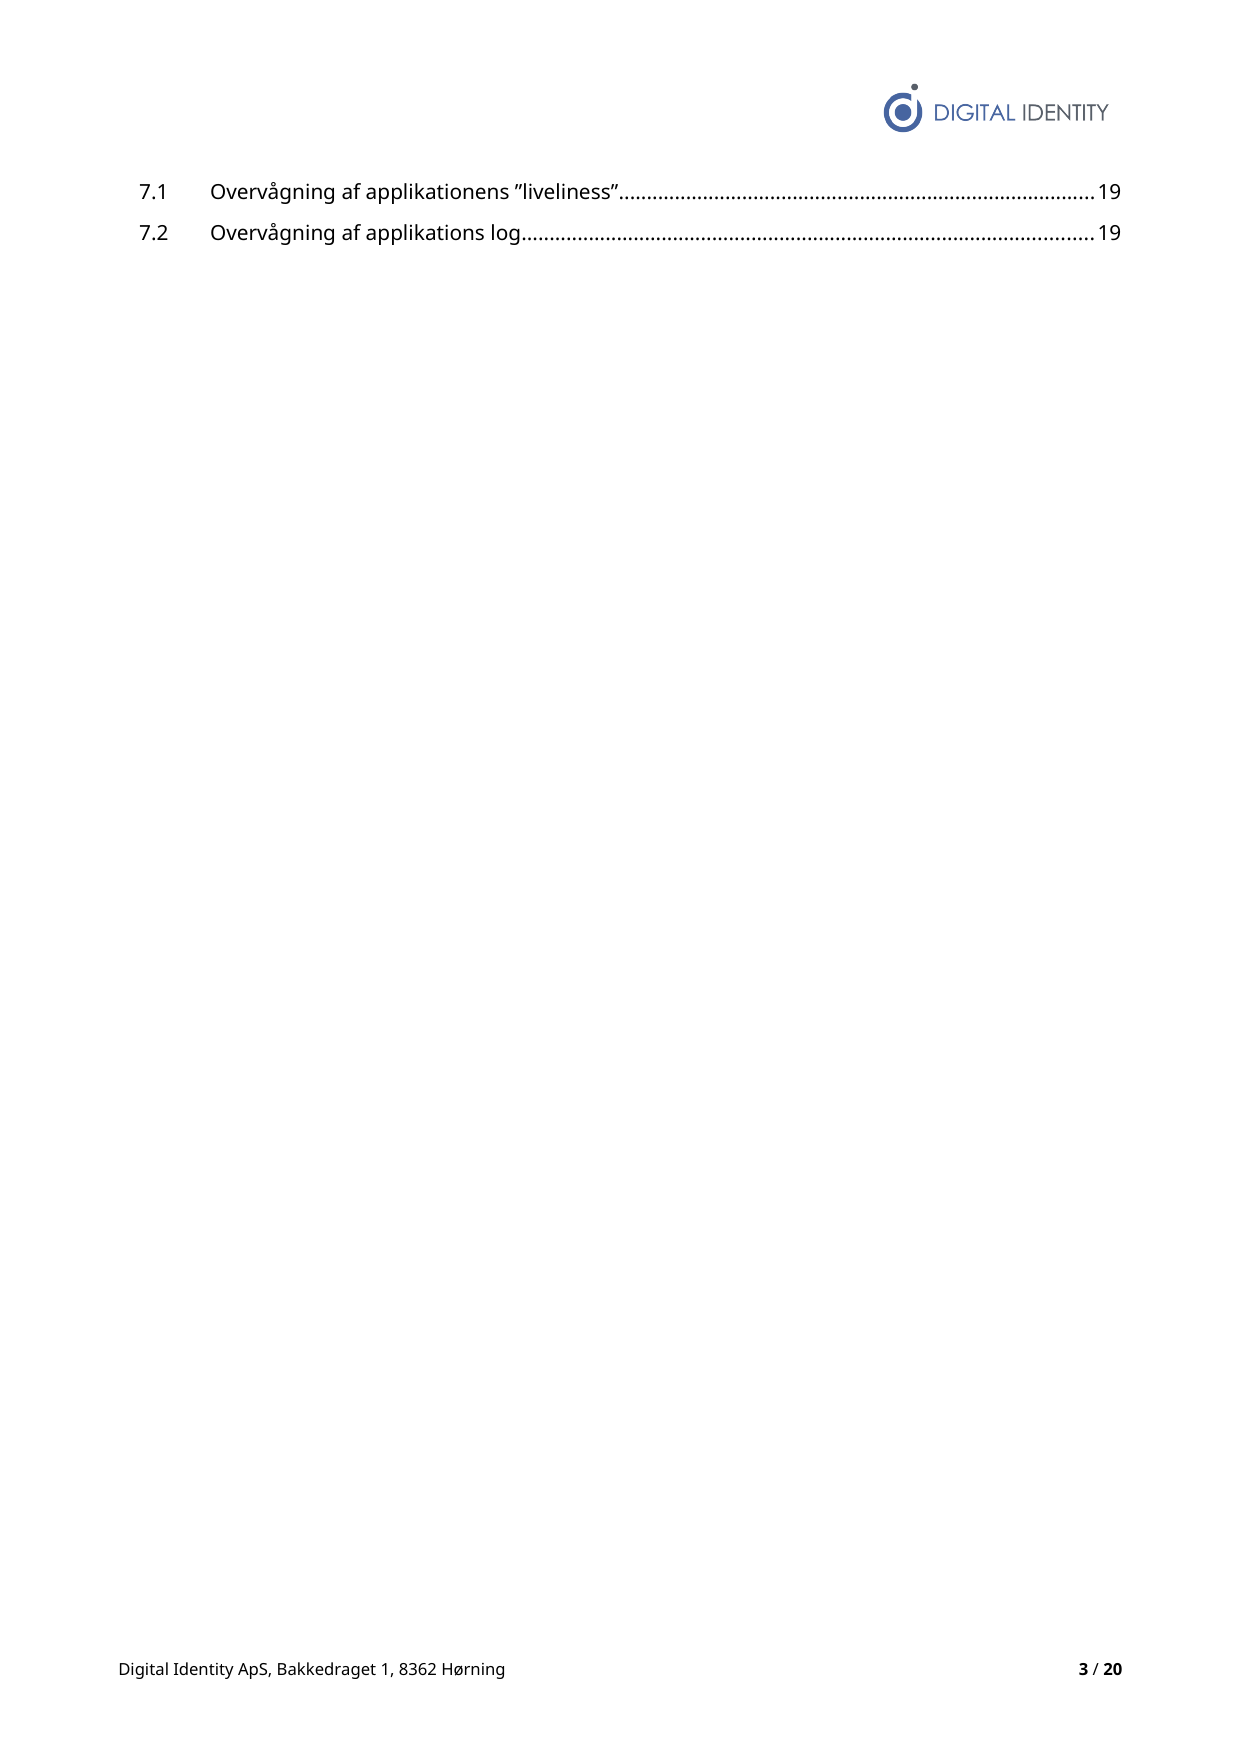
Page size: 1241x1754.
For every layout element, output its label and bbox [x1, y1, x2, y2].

picture [864, 73, 1123, 145]
